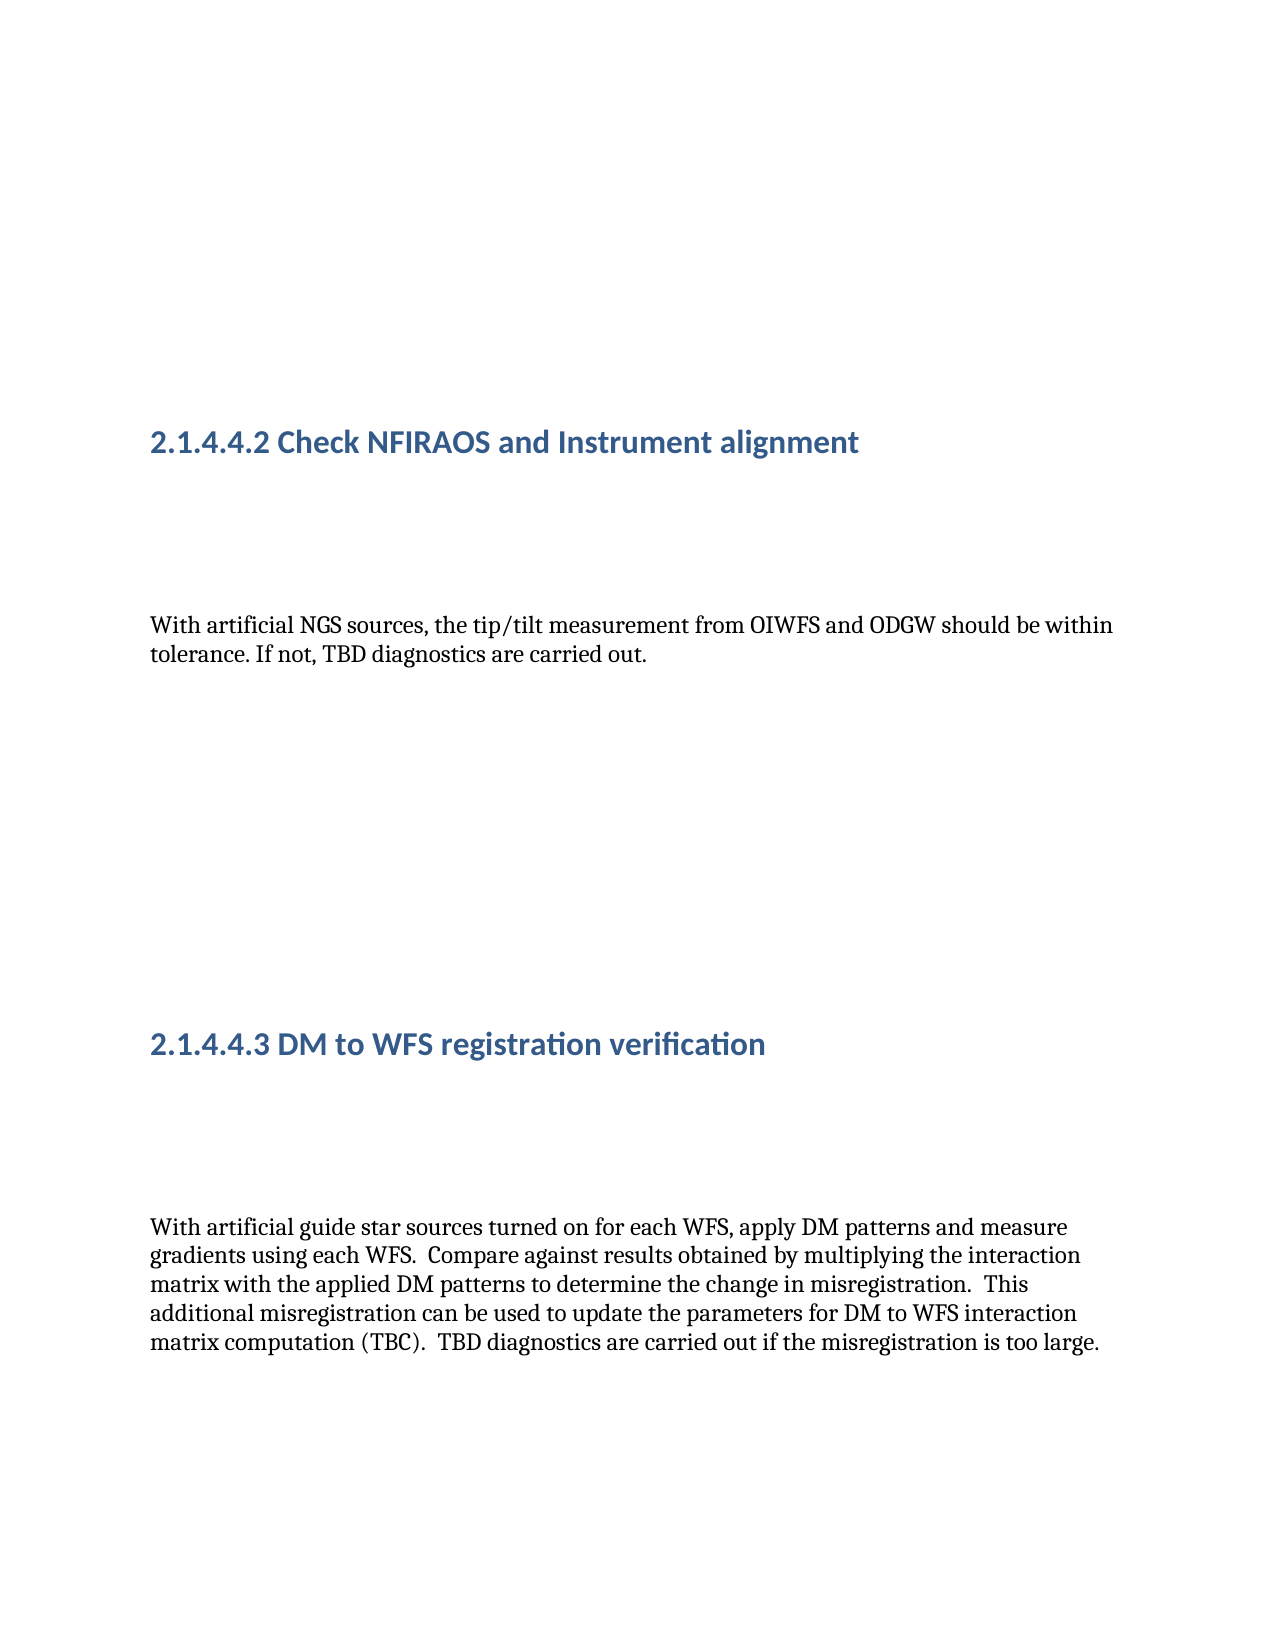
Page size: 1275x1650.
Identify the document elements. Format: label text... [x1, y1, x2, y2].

subtitle 2.1.4.4.3 DM to WFS registration verification [150, 1023, 1125, 1064]
text With artificial guide star sources turned on for each WFS, apply DM patterns and measure gradients using each WFS. Compare against results obtained by multiplying the interaction matrix with the applied DM patterns to determine the change in misregistration. This additional misregistration can be used to update the parameters for DM to WFS interaction matrix computation (TBC). TBD diagnostics are carried out if the misregistration is too large. [150, 1213, 1125, 1356]
text With artificial NGS sources, the tip/tilt measurement from OIWFS and ODGW should be within tolerance. If not, TBD diagnostics are carried out. [150, 611, 1125, 668]
subtitle 2.1.4.4.2 Check NFIRAOS and Instrument alignment [150, 421, 1125, 462]
